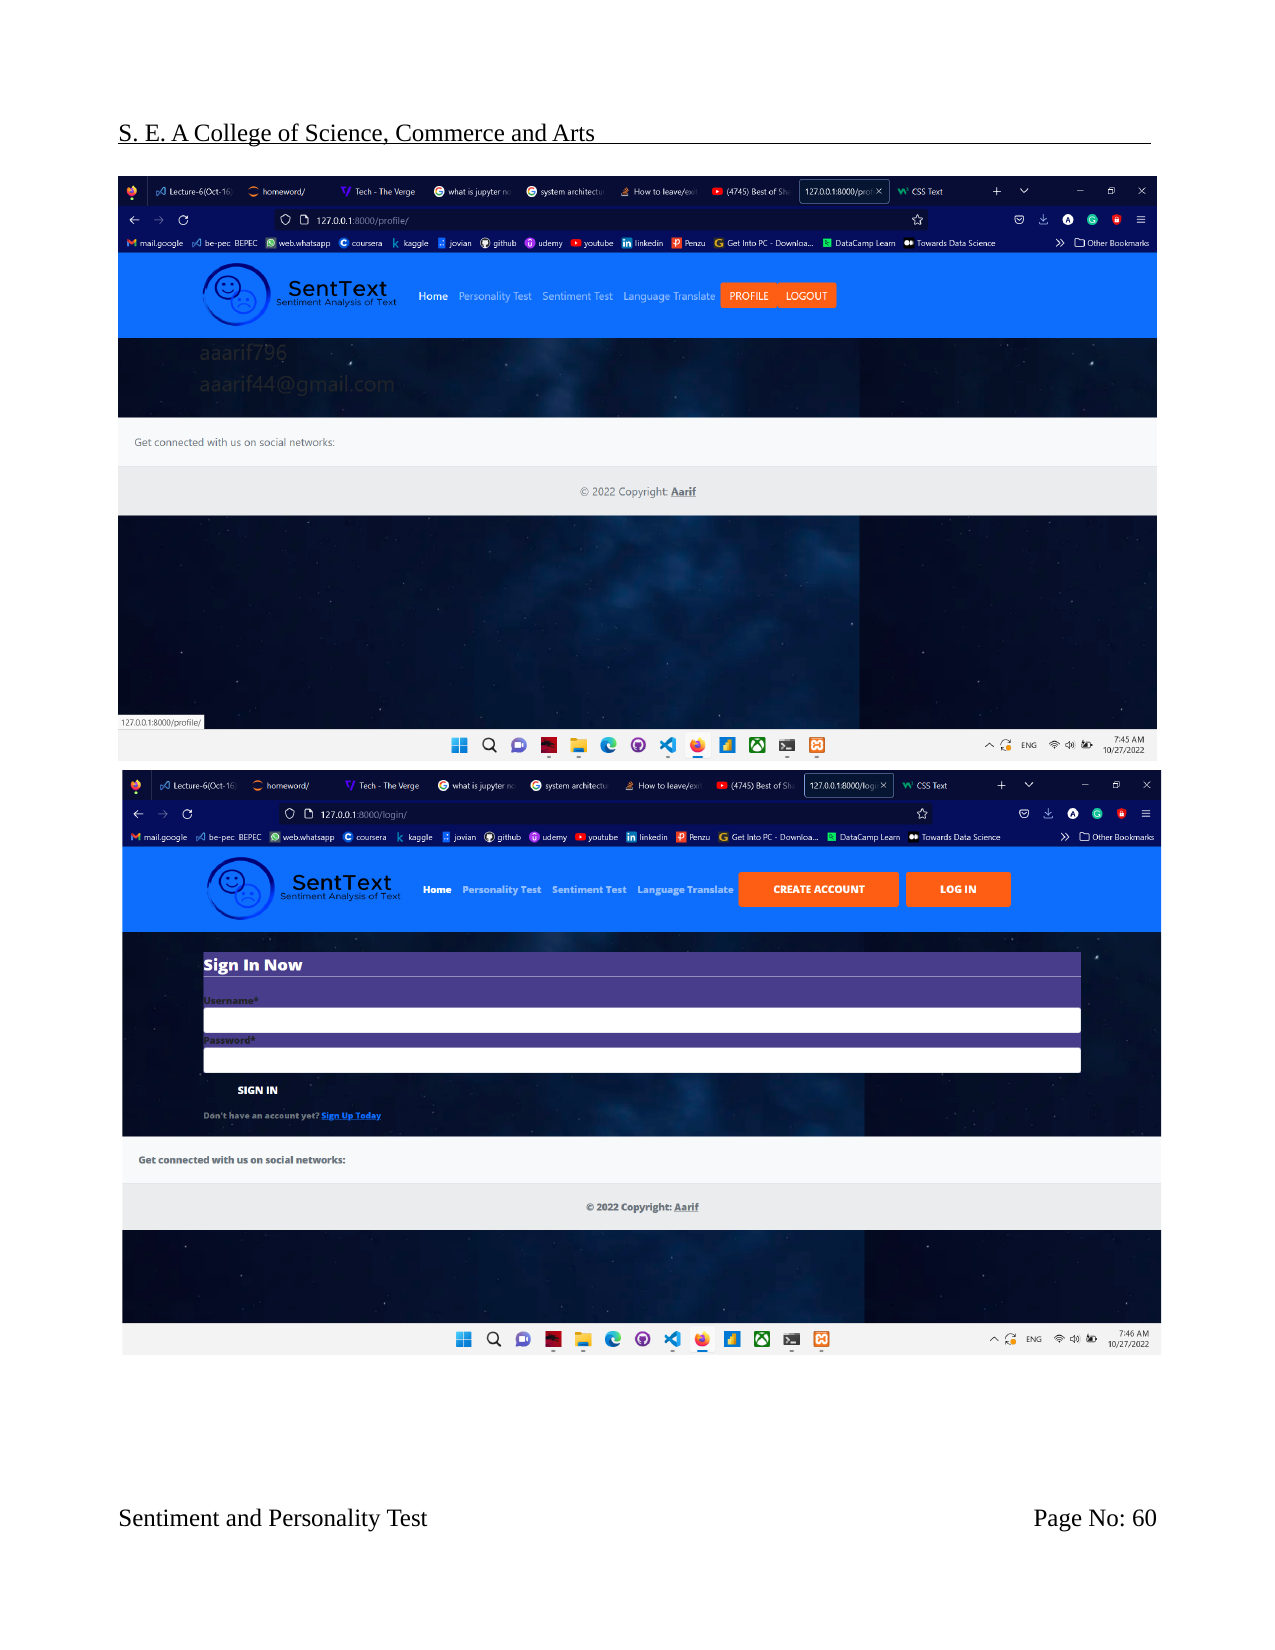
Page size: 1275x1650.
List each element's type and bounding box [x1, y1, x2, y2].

picture [122, 770, 1162, 1355]
picture [118, 176, 1157, 761]
